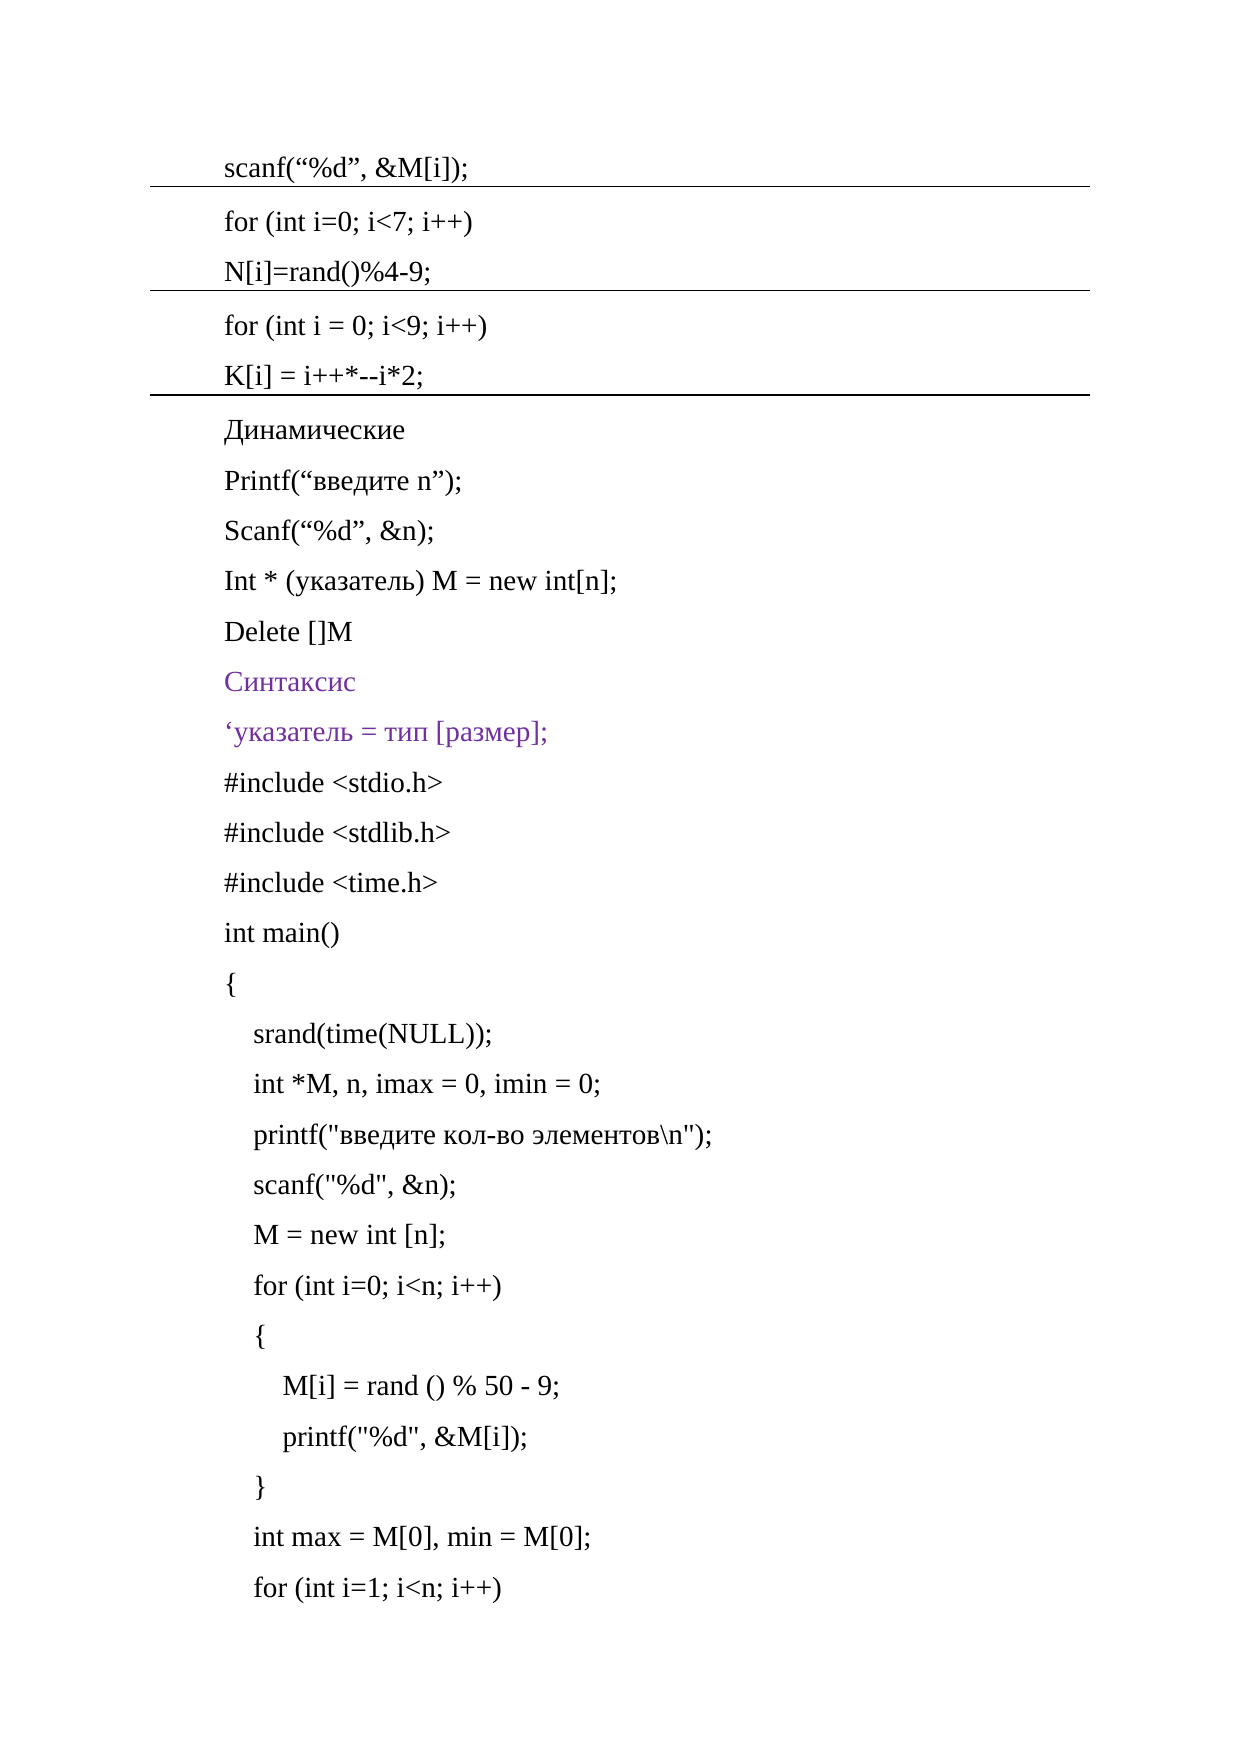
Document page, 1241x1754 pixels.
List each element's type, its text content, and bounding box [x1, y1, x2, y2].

text int *M, n, imax = 0, imin = 0; [150, 1067, 1090, 1100]
text int max = M[0], min = M[0]; [150, 1519, 1090, 1553]
text #include <stdlib.h> [150, 815, 1090, 848]
text for (int i=0; i<7; i++) [150, 204, 1090, 237]
text #include <time.h> [150, 865, 1090, 899]
text Динамические [150, 412, 1090, 446]
text N[i]=rand()%4-9; [150, 254, 1090, 290]
text ‘указатель = тип [размер]; [150, 714, 1090, 748]
text Delete []M [150, 614, 1090, 647]
text { [150, 966, 1090, 999]
text } [150, 1469, 1090, 1503]
text K[i] = i++*--i*2; [150, 358, 1090, 394]
text scanf(“%d”, &M[i]); [150, 150, 1090, 186]
text printf("введите кол-во элементов\n"); [150, 1117, 1090, 1150]
text for (int i = 0; i<9; i++) [150, 308, 1090, 342]
text Int * (указатель) M = new int[n]; [150, 563, 1090, 597]
text printf("%d", &M[i]); [150, 1419, 1090, 1452]
text srand(time(NULL)); [150, 1016, 1090, 1050]
text Scanf(“%d”, &n); [150, 513, 1090, 547]
text { [150, 1318, 1090, 1352]
text int main() [150, 916, 1090, 949]
text #include <stdio.h> [150, 765, 1090, 798]
text M[i] = rand () % 50 - 9; [150, 1368, 1090, 1402]
text for (int i=1; i<n; i++) [150, 1570, 1090, 1603]
text for (int i=0; i<n; i++) [150, 1268, 1090, 1301]
text M = new int [n]; [150, 1217, 1090, 1251]
text scanf("%d", &n); [150, 1167, 1090, 1201]
text Синтаксис [150, 664, 1090, 698]
text Printf(“введите n”); [150, 463, 1090, 496]
